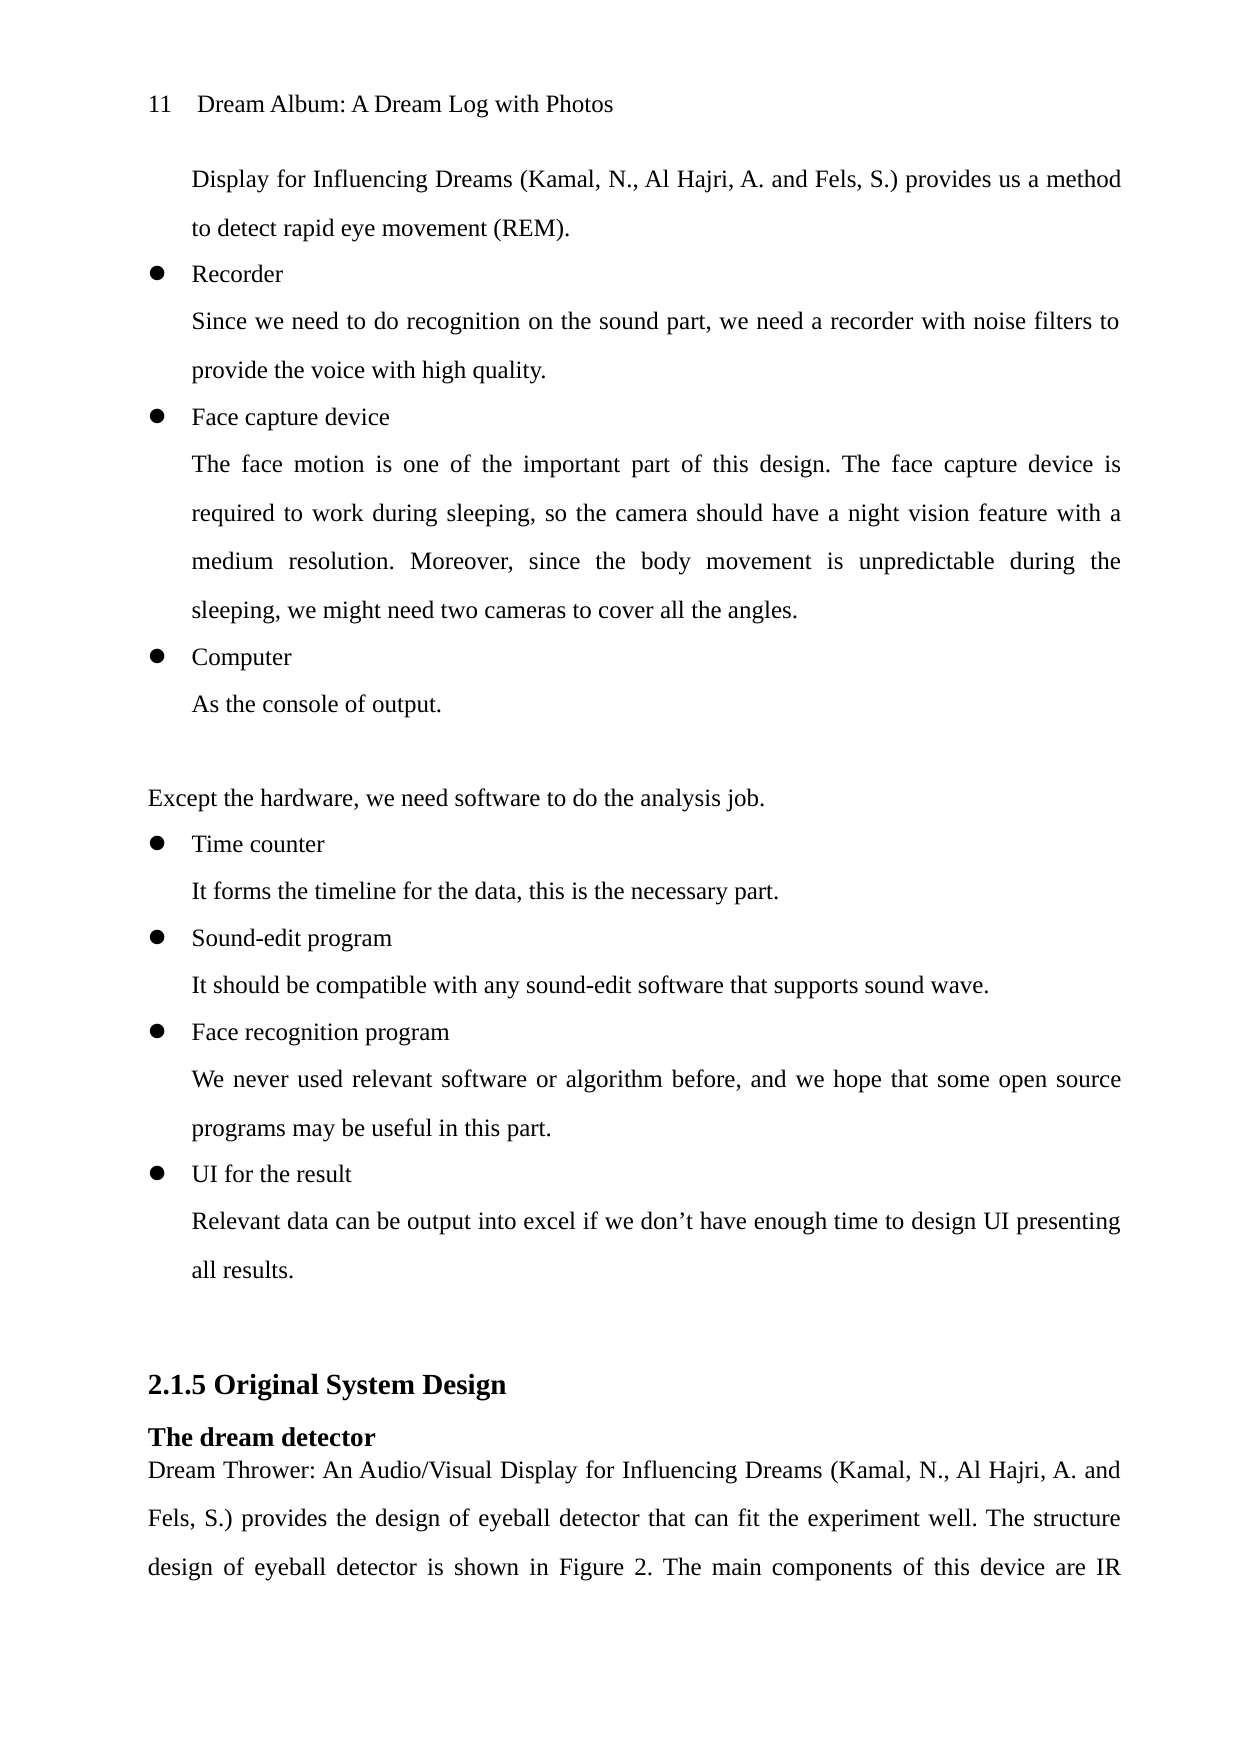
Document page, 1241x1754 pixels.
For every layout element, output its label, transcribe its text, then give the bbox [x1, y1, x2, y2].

list Computer [148, 640, 1122, 673]
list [191, 162, 1122, 243]
list It should be compatible with any sound-edit software that supports sound wave. [191, 968, 1122, 1001]
list UI for the result [148, 1158, 1122, 1190]
text Except the hardware, we need software to do the analysis job. [148, 781, 1122, 813]
list Recorder [148, 258, 1122, 290]
subtitle 2.1.5 Original System Design [148, 1351, 1122, 1416]
list Face capture device [148, 400, 1122, 433]
list As the console of output. [191, 687, 1122, 719]
list Since we need to do recognition on the sound part, we need a recorder with noise filters to provide the voice with high quality. [191, 304, 1122, 386]
list We never used relevant software or algorithm before, and we hope that some open source programs may be useful in this part. [191, 1062, 1122, 1143]
list Time counter [148, 828, 1122, 860]
list It forms the timeline for the data, this is the necessary part. [191, 874, 1122, 907]
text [148, 1453, 1122, 1583]
list The face motion is one of the important part of this design. The face capture device is required to work during sleeping, so the camera should have a night vision feature with a medium resolution. Moreover, since the body movement is unpredictable during the sleeping, we might need two cameras to cover all the angles. [191, 447, 1122, 626]
list Relevant data can be output into excel if we don’t have enough time to design UI presenting all results. [191, 1204, 1122, 1286]
list Face recognition program [148, 1015, 1122, 1048]
subtitle The dream detector [148, 1420, 1122, 1453]
list Sound-edit program [148, 921, 1122, 954]
